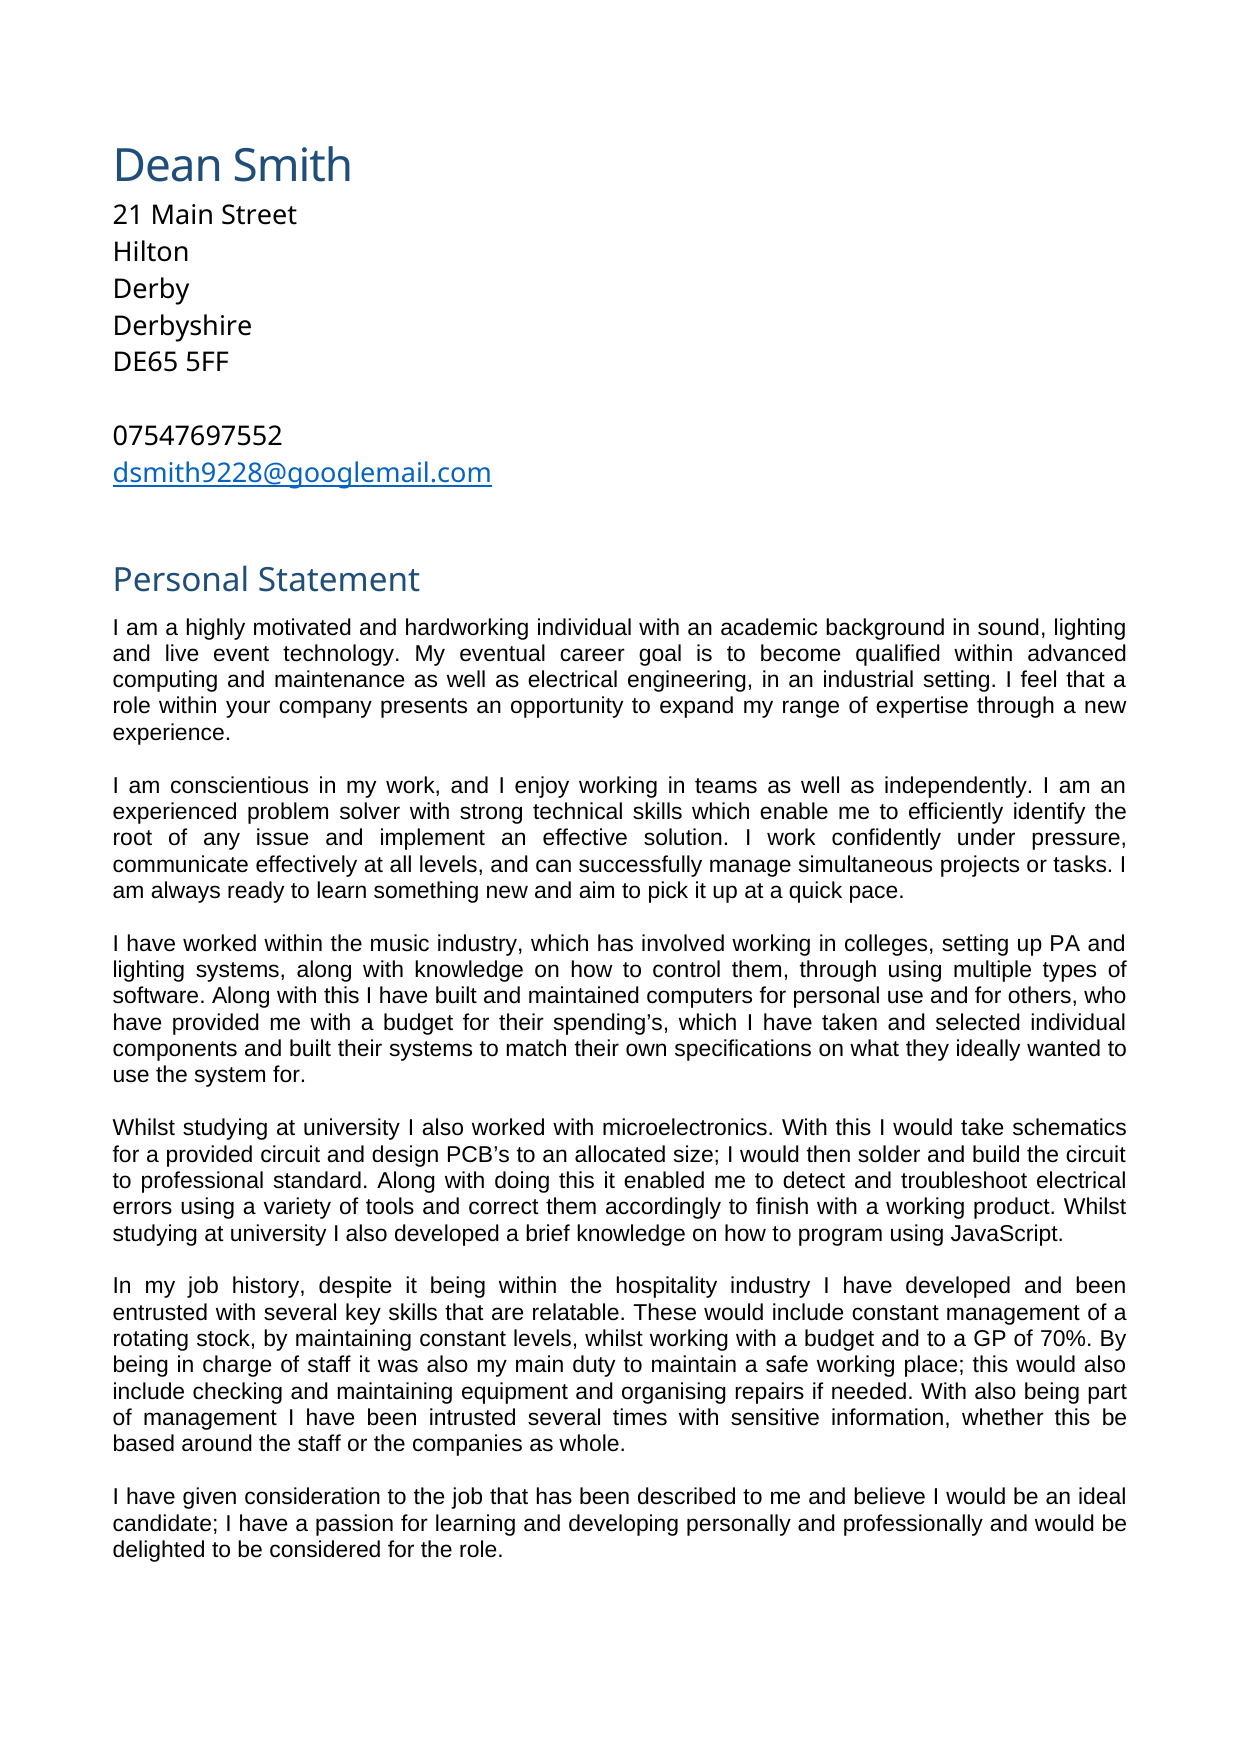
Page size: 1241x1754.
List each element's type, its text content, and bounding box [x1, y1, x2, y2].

text 07547697552 [112, 417, 1128, 453]
text 21 Main Street [112, 195, 1128, 232]
text dsmith9228@googlemail.com [112, 453, 1128, 490]
text Derbyshire [112, 306, 1128, 343]
text I have given consideration to the job that has been described to me and believe I would be an ideal candidate; I have a passion for learning and developing personally and professionally and would be delighted to be considered for the role. [112, 1483, 1128, 1562]
text DE65 5FF [112, 343, 1128, 380]
text In my job history, despite it being within the hospitality industry I have developed and been entrusted with several key skills that are relatable. These would include constant management of a rotating stock, by maintaining constant levels, whilst working with a budget and to a GP of 70%. By being in charge of staff it was also my main duty to maintain a safe working place; this would also include checking and maintaining equipment and organising repairs if needed. With also being part of management I have been intrusted several times with sensitive information, whether this be based around the staff or the companies as whole. [112, 1272, 1128, 1457]
text Hilton [112, 232, 1128, 269]
text Whilst studying at university I also worked with microelectronics. With this I would take schematics for a provided circuit and design PCB’s to an allocated size; I would then solder and build the circuit to professional standard. Along with doing this it enabled me to detect and troubleshoot electrical errors using a variety of tools and correct them accordingly to finish with a working product. Whilst studying at university I also developed a brief knowledge on how to program using JavaScript. [112, 1114, 1128, 1246]
title Dean Smith [112, 133, 1128, 195]
text I have worked within the music industry, which has involved working in colleges, setting up PA and lighting systems, along with knowledge on how to control them, through using multiple types of software. Along with this I have built and maintained computers for personal use and for others, who have provided me with a budget for their spending’s, which I have taken and selected individual components and built their systems to match their own specifications on what they ideally wanted to use the system for. [112, 930, 1128, 1088]
subtitle Personal Statement [112, 556, 1128, 601]
text I am conscientious in my work, and I enjoy working in teams as well as independently. I am an experienced problem solver with strong technical skills which enable me to efficiently identify the root of any issue and implement an effective solution. I work confidently under pressure, communicate effectively at all levels, and can successfully manage simultaneous projects or tasks. I am always ready to learn something new and aim to pick it up at a quick pace. [112, 772, 1128, 903]
text I am a highly motivated and hardworking individual with an academic background in sound, lighting and live event technology. My eventual career goal is to become qualified within advanced computing and maintenance as well as electrical engineering, in an industrial setting. I feel that a role within your company presents an opportunity to expand my range of expertise through a new experience. [112, 613, 1128, 745]
text Derby [112, 269, 1128, 306]
